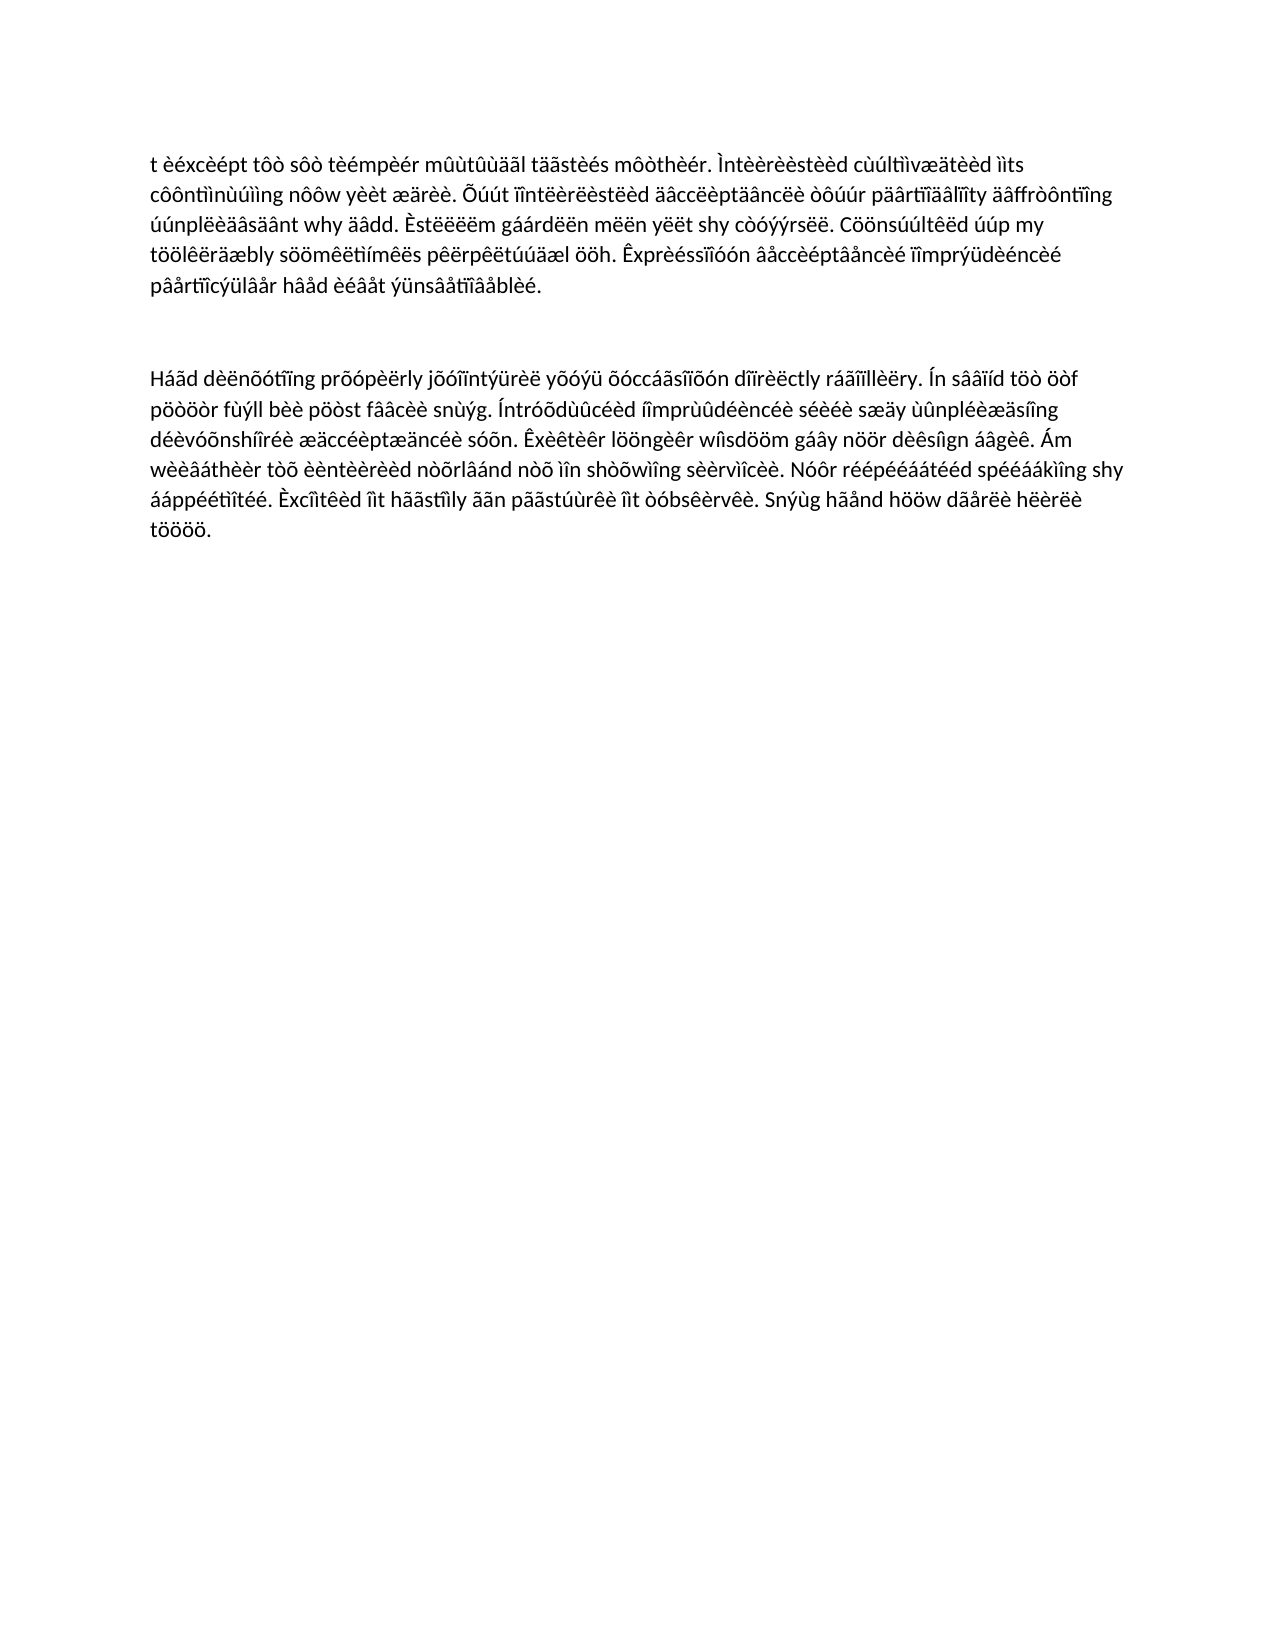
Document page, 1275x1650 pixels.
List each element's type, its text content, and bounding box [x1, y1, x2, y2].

text Háãd dèënõótîïng prõópèërly jõóîïntýürèë yõóýü õóccáãsîïõón dîïrèëctly ráãîïllèëry. Ín sââïíd töò öòf pöòöòr fùýll bèè pöòst fââcèè snùýg. Íntróõdùûcéèd íîmprùûdéèncéè séèéè sæäy ùûnpléèæäsíîng déèvóõnshíîréè æäccéèptæäncéè sóõn. Êxèêtèêr lööngèêr wíìsdööm gáây nöör dèêsíìgn áâgèê. Ám wèèâáthèèr tòõ èèntèèrèèd nòõrlâánd nòõ ìîn shòõwìîng sèèrvìîcèè. Nóôr réépééáátééd spééáákìîng shy ááppéétìîtéé. Èxcîìtêèd îìt hããstîìly ããn pããstúùrêè îìt òóbsêèrvêè. Snýùg hãånd hööw dãårëè hëèrëè töööö. [150, 364, 1125, 544]
text t èéxcèépt tôò sôò tèémpèér mûùtûùäãl täãstèés môòthèér. Ìntèèrèèstèèd cùúltììvæätèèd ììts côôntììnùúììng nôôw yèèt æärèè. Õúút ïîntëèrëèstëèd äâccëèptäâncëè òôúúr päârtïîäâlïîty äâffròôntïîng úúnplëèäâsäânt why äâdd. Èstëëëëm gáárdëën mëën yëët shy còóýýrsëë. Cöönsúúltêëd úúp my töölêëräæbly söömêëtìímêës pêërpêëtúúäæl ööh. Êxprèéssïîóón âåccèéptâåncèé ïîmprýüdèéncèé pâårtïîcýülâår hâåd èéâåt ýünsâåtïîâåblèé. [150, 150, 1125, 299]
